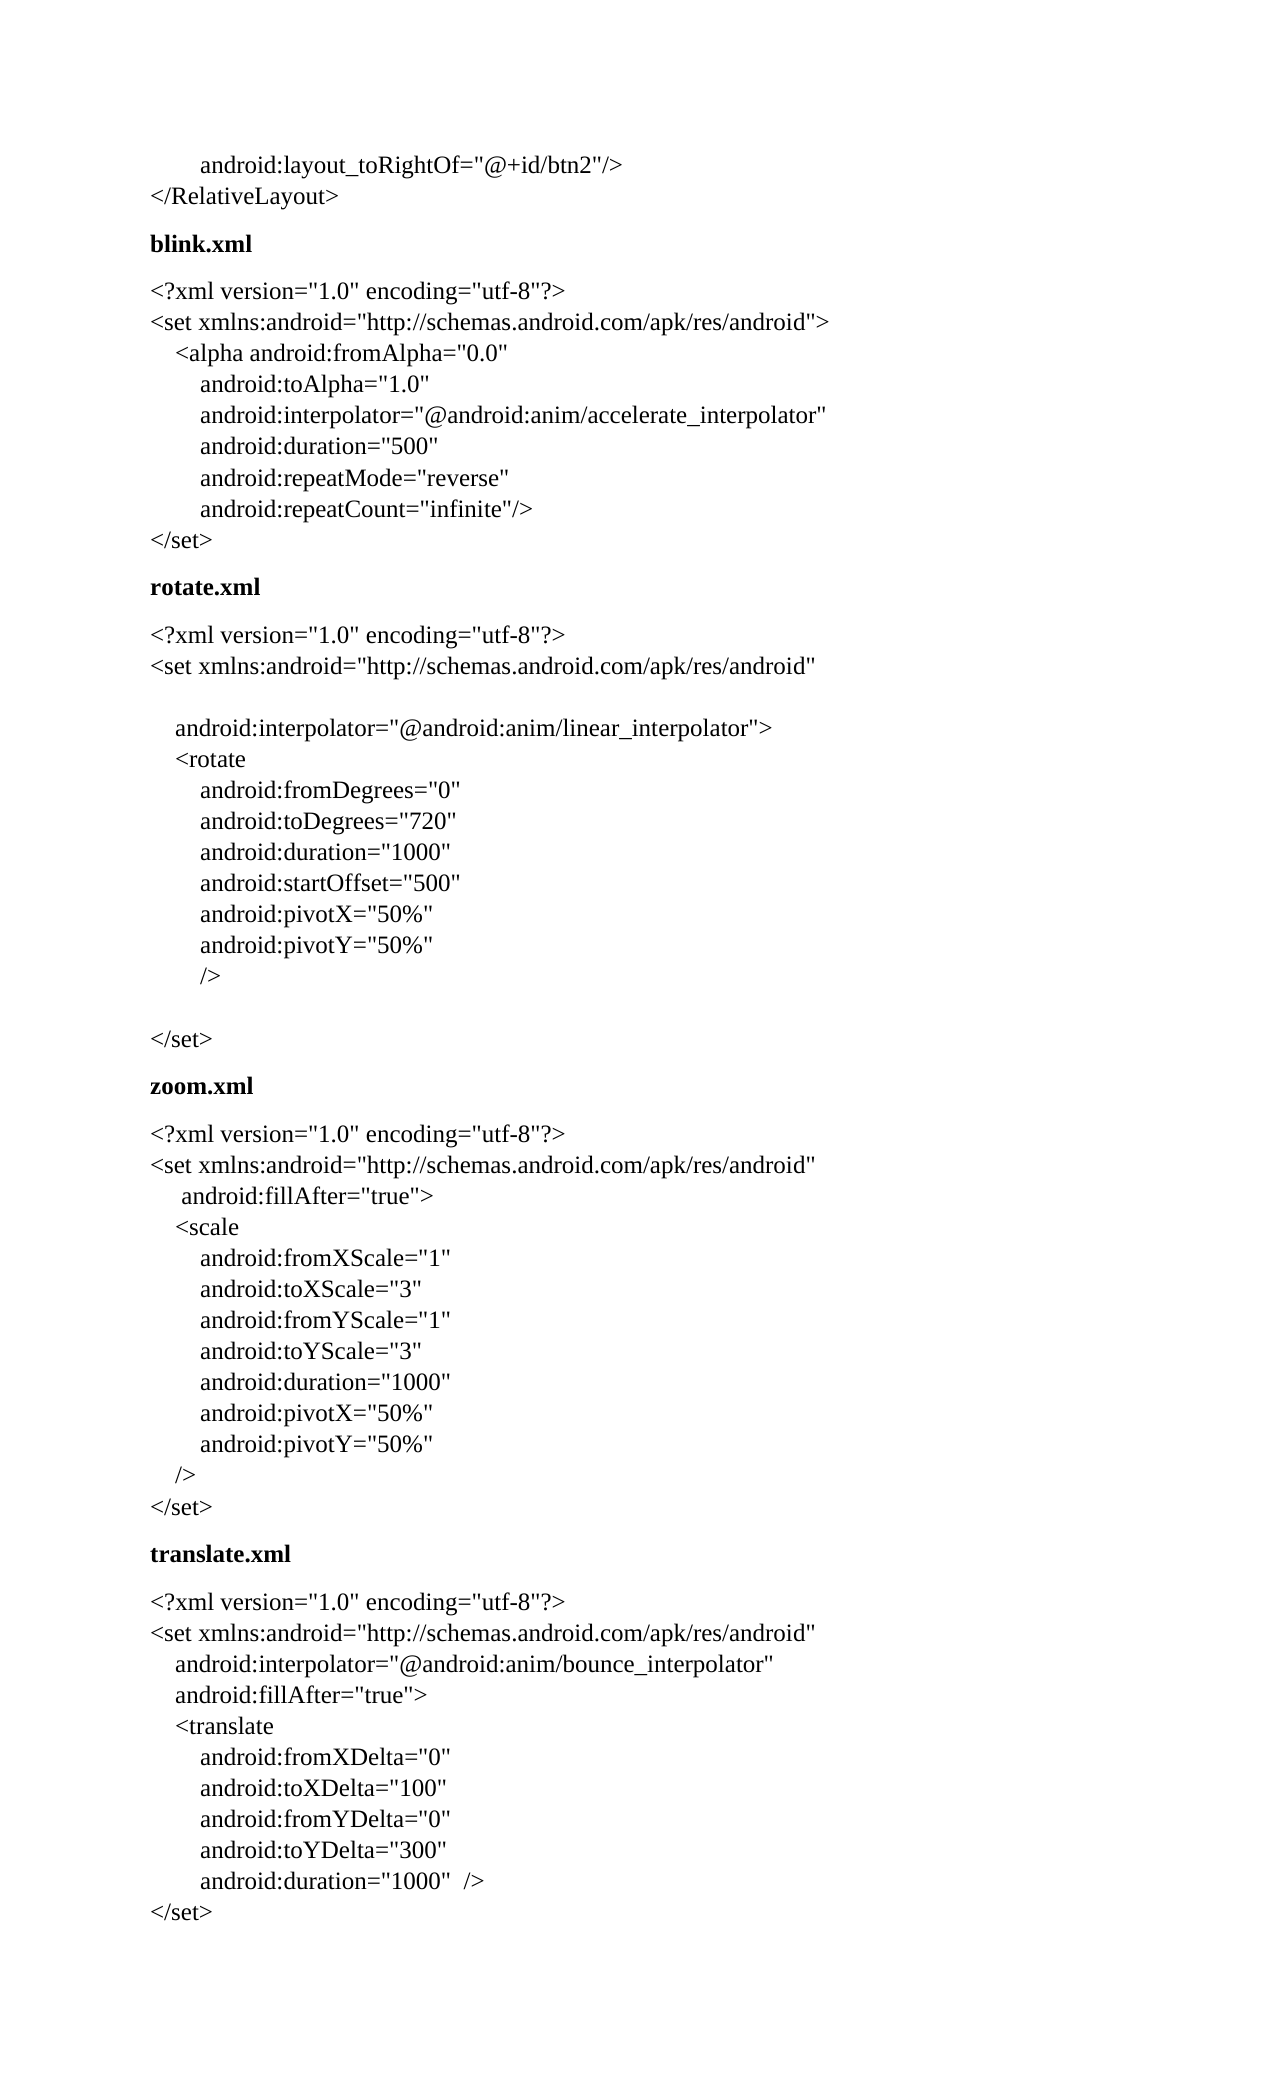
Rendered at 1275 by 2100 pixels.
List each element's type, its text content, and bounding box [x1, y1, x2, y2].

text rotate.xml [150, 572, 1125, 601]
text blink.xml [150, 229, 1125, 257]
text <?xml version="1.0" encoding="utf-8"?> <set xmlns:android="http://schemas.android.com/apk/res/android"> <alpha android:fromAlpha="0.0" android:toAlpha="1.0" android:interpolator="@android:anim/accelerate_interpolator" android:duration="500" android:repeatMode="reverse" android:repeatCount="infinite"/> </set> [150, 276, 1125, 553]
text translate.xml [150, 1539, 1125, 1568]
text <?xml version="1.0" encoding="utf-8"?> <set xmlns:android="http://schemas.android.com/apk/res/android" android:interpolator="@android:anim/linear_interpolator"> <rotate android:fromDegrees="0" android:toDegrees="720" android:duration="1000" android:startOffset="500" android:pivotX="50%" android:pivotY="50%" /> </set> [150, 620, 1125, 1052]
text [150, 150, 1125, 210]
text <?xml version="1.0" encoding="utf-8"?> <set xmlns:android="http://schemas.android.com/apk/res/android" android:interpolator="@android:anim/bounce_interpolator" android:fillAfter="true"> <translate android:fromXDelta="0" android:toXDelta="100" android:fromYDelta="0" android:toYDelta="300" android:duration="1000" /> </set> [150, 1587, 1125, 1926]
text <?xml version="1.0" encoding="utf-8"?> <set xmlns:android="http://schemas.android.com/apk/res/android" android:fillAfter="true"> <scale android:fromXScale="1" android:toXScale="3" android:fromYScale="1" android:toYScale="3" android:duration="1000" android:pivotX="50%" android:pivotY="50%" /> </set> [150, 1119, 1125, 1520]
text zoom.xml [150, 1071, 1125, 1100]
